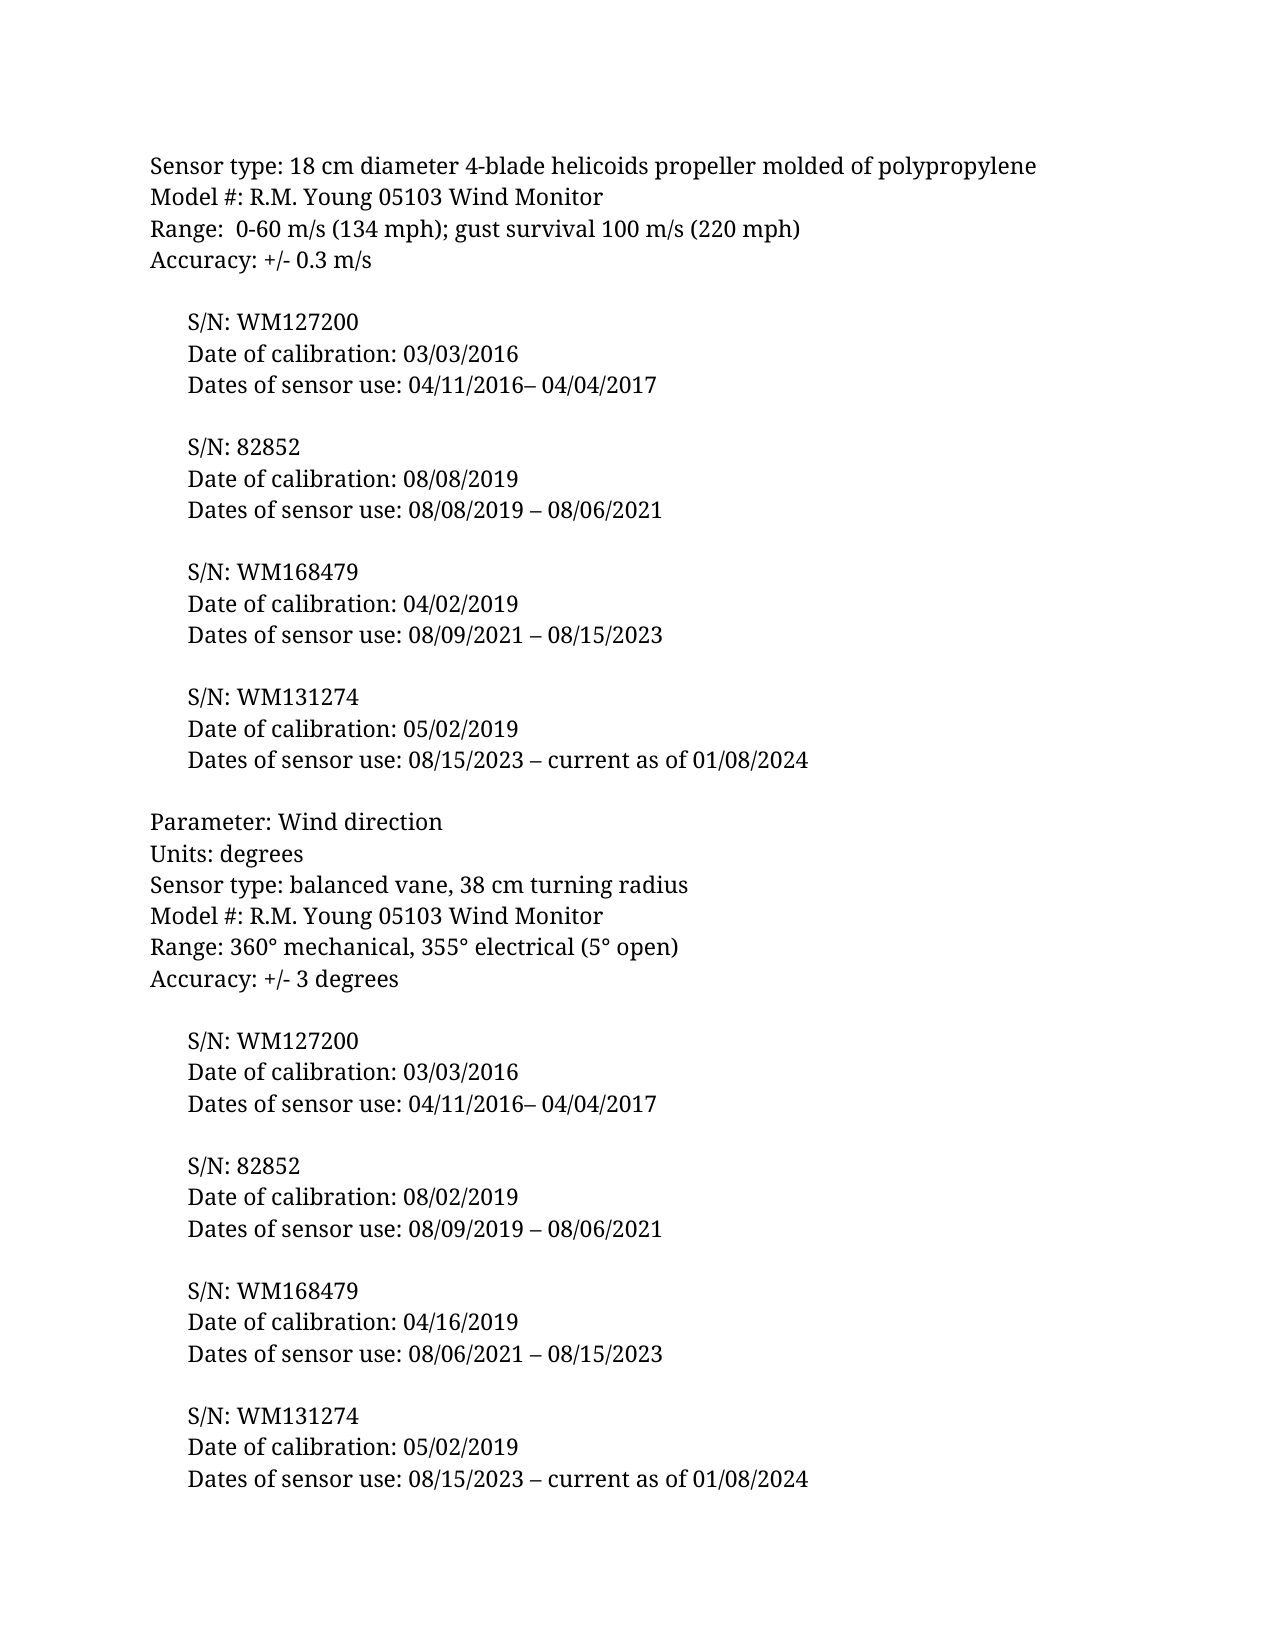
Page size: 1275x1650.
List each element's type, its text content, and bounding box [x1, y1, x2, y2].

text Parameter: Wind direction [150, 806, 1153, 837]
text Model #: R.M. Young 05103 Wind Monitor [150, 900, 1153, 931]
text Date of calibration: 05/02/2019 [187, 1431, 1153, 1462]
text S/N: WM168479 [187, 1275, 1153, 1306]
text Date of calibration: 05/02/2019 [187, 712, 1153, 744]
text Date of calibration: 03/03/2016 [187, 337, 1153, 369]
text Units: degrees [150, 837, 1153, 869]
text Range: 0-60 m/s (134 mph); gust survival 100 m/s (220 mph) [150, 212, 1153, 244]
text S/N: WM168479 [187, 556, 1153, 587]
text S/N: WM127200 [187, 1025, 1153, 1056]
text S/N: WM131274 [187, 681, 1153, 712]
text Model #: R.M. Young 05103 Wind Monitor [150, 181, 1153, 212]
text Date of calibration: 04/02/2019 [187, 587, 1153, 619]
text Accuracy: +/- 0.3 m/s [150, 244, 1153, 275]
text S/N: WM131274 [187, 1400, 1153, 1431]
text Dates of sensor use: 08/06/2021 – 08/15/2023 [187, 1337, 1153, 1369]
text Date of calibration: 03/03/2016 [187, 1056, 1153, 1087]
text Dates of sensor use: 08/09/2019 – 08/06/2021 [187, 1212, 1153, 1244]
text Dates of sensor use: 08/15/2023 – current as of 01/08/2024 [187, 744, 1153, 775]
text S/N: WM127200 [187, 306, 1153, 337]
text Sensor type: 18 cm diameter 4-blade helicoids propeller molded of polypropylene [150, 150, 1153, 181]
text Date of calibration: 08/08/2019 [187, 462, 1153, 494]
text S/N: 82852 [187, 1150, 1153, 1181]
text Range: 360° mechanical, 355° electrical (5° open) [150, 931, 1153, 962]
text Accuracy: +/- 3 degrees [150, 962, 1153, 994]
text Dates of sensor use: 08/15/2023 – current as of 01/08/2024 [187, 1462, 1153, 1494]
text Dates of sensor use: 08/09/2021 – 08/15/2023 [187, 619, 1153, 650]
text Dates of sensor use: 08/08/2019 – 08/06/2021 [187, 494, 1153, 525]
text Dates of sensor use: 04/11/2016– 04/04/2017 [187, 369, 1153, 400]
text S/N: 82852 [187, 431, 1153, 462]
text Sensor type: balanced vane, 38 cm turning radius [150, 869, 1153, 900]
text Dates of sensor use: 04/11/2016– 04/04/2017 [187, 1087, 1153, 1119]
text Date of calibration: 08/02/2019 [187, 1181, 1153, 1212]
text Date of calibration: 04/16/2019 [187, 1306, 1153, 1337]
